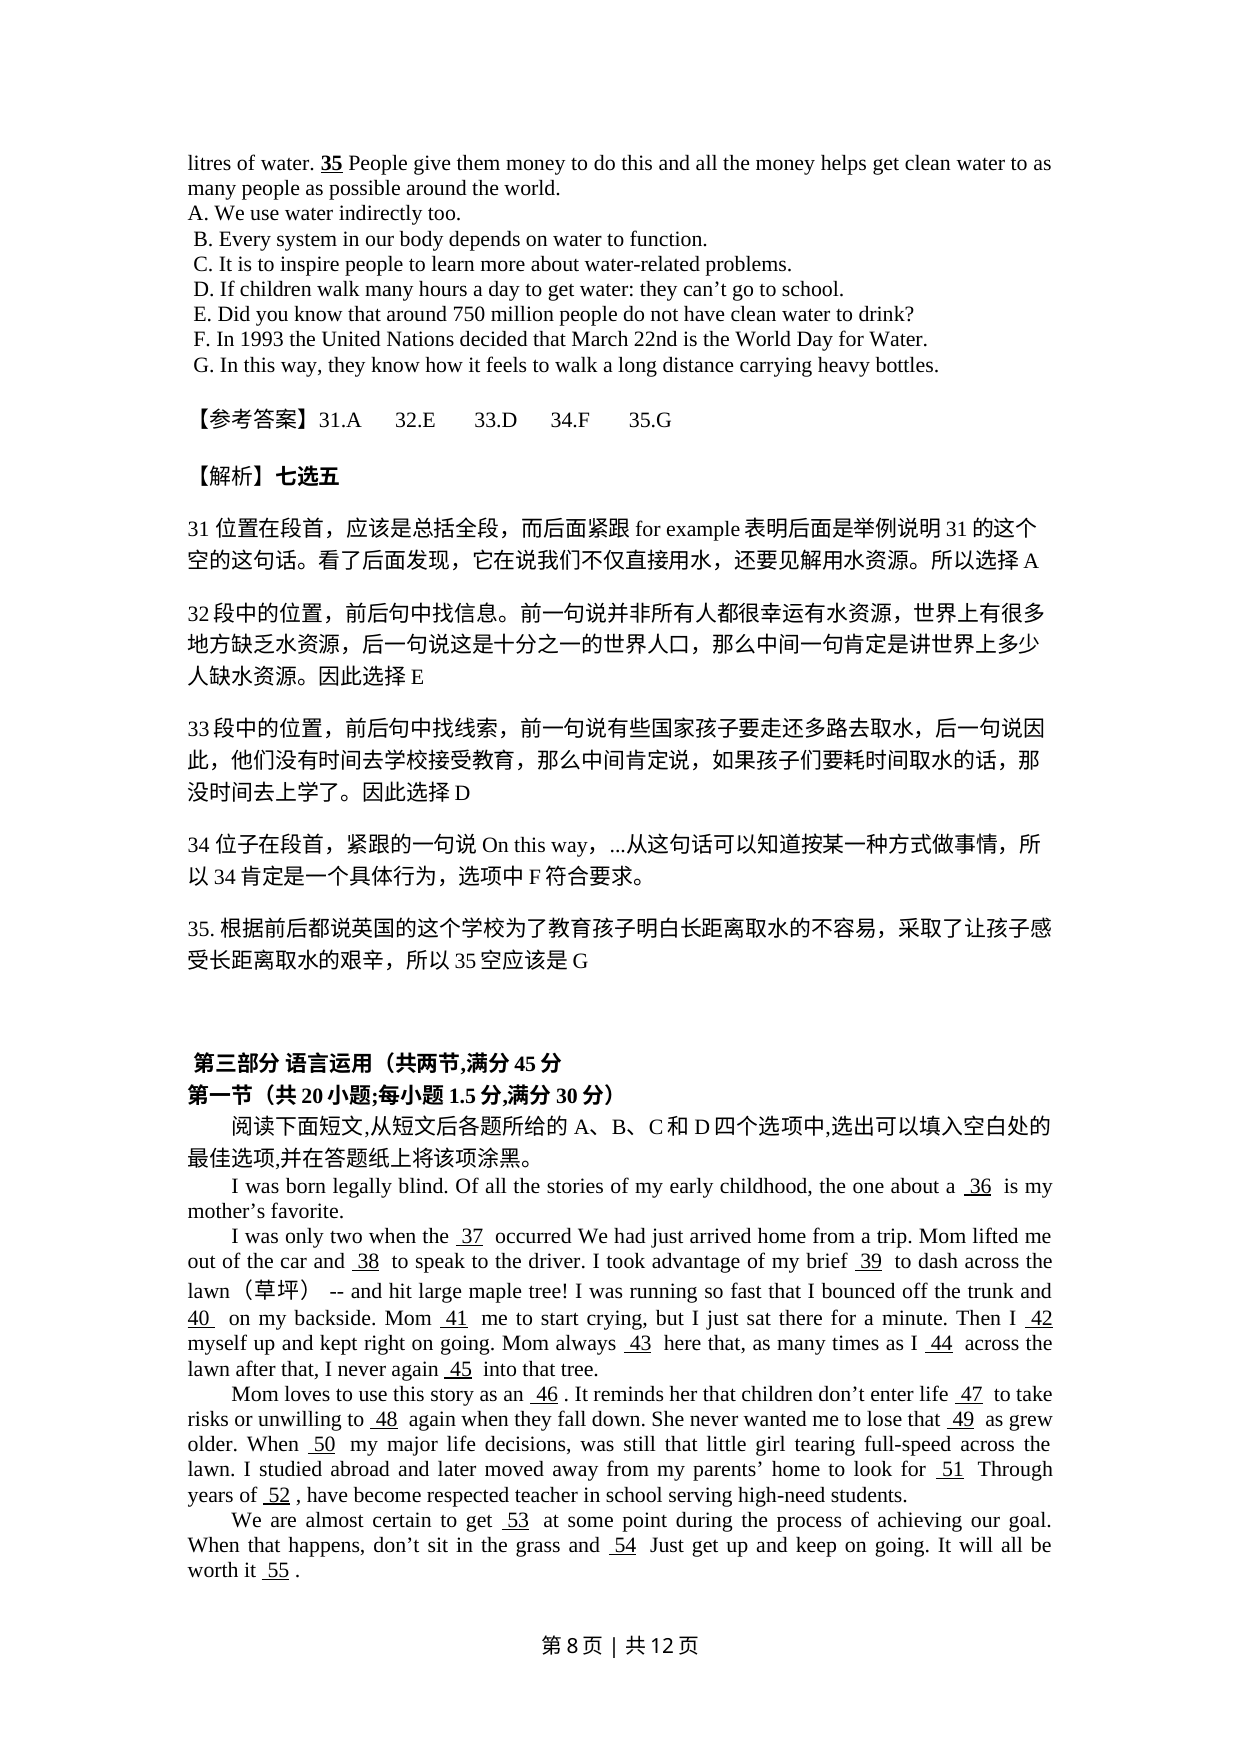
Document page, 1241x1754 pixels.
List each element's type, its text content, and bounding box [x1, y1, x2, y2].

text D. If children walk many hours a day to get water: they can’t go to school. [187, 276, 1053, 301]
text 33段中的位置，前后句中找线索，前一句说有些国家孩子要走还多路去取水，后一句说因此，他们没有时间去学校接受教育，那么中间肯定说，如果孩子们要耗时间取水的话，那没时间去上学了。因此选择D [187, 711, 1053, 806]
text G. In this way, they know how it feels to walk a long distance carrying heavy bottles. [187, 352, 1053, 377]
text 32段中的位置，前后句中找信息。前一句说并非所有人都很幸运有水资源，世界上有很多地方缺乏水资源，后一句说这是十分之一的世界人口，那么中间一句肯定是讲世界上多少人缺水资源。因此选择E [187, 596, 1053, 691]
text I was born legally blind. Of all the stories of my early childhood, the one about a 36 is my mother’s favorite. [187, 1173, 1053, 1223]
list 根据前后都说英国的这个学校为了教育孩子明白长距离取水的不容易，采取了让孩子感受长距离取水的艰辛，所以35空应该是G [187, 911, 1053, 975]
text We are almost certain to get 53 at some point during the process of achieving our goal. When that happens, don’t sit in the grass and 54 Just get up and keep on going. It will all be worth it 55 . [187, 1507, 1053, 1582]
text 第三部分 语言运用（共两节,满分45分 [187, 1046, 1053, 1078]
text 【参考答案】31.A 32.E 33.D 34.F 35.G [187, 402, 1053, 434]
text 31 位置在段首，应该是总括全段，而后面紧跟for example表明后面是举例说明31的这个空的这句话。看了后面发现，它在说我们不仅直接用水，还要见解用水资源。所以选择A [187, 511, 1053, 575]
text C. It is to inspire people to learn more about water-related problems. [187, 251, 1053, 276]
text 【解析】七选五 [187, 459, 1053, 491]
text E. Did you know that around 750 million people do not have clean water to drink? [187, 301, 1053, 326]
text 34 位子在段首，紧跟的一句说On this way，...从这句话可以知道按某一种方式做事情，所以34肯定是一个具体行为，选项中F符合要求。 [187, 827, 1053, 891]
text 第一节（共20小题;每小题1.5分,满分30分） [187, 1078, 1053, 1109]
text Mom loves to use this story as an 46 . It reminds her that children don’t enter life 47 to take risks or unwilling to 48 again when they fall down. She never wanted me to lose that 49 as grew older. When 50 my major life decisions, was still that little girl tearing full-speed across the lawn. I studied abroad and later moved away from my parents’ home to look for 51 Through years of 52 , have become respected teacher in school serving high-need students. [187, 1381, 1053, 1507]
text F. In 1993 the United Nations decided that March 22nd is the World Day for Water. [187, 326, 1053, 352]
text 阅读下面短文,从短文后各题所给的A、B、C和D四个选项中,选出可以填入空白处的最佳选项,并在答题纸上将该项涂黑。 [187, 1109, 1053, 1173]
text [187, 150, 1053, 200]
text I was only two when the 37 occurred We had just arrived home from a trip. Mom lifted me out of the car and 38 to speak to the driver. I took advantage of my brief 39 to dash across the lawn（草坪） -- and hit large maple tree! I was running so fast that I bounced off the trunk and 40 on my backside. Mom 41 me to start crying, but I just sat there for a minute. Then I 42 myself up and kept right on going. Mom always 43 here that, as many times as I 44 across the lawn after that, I never again 45 into that tree. [187, 1223, 1053, 1381]
text A. We use water indirectly too. [187, 200, 1053, 226]
text B. Every system in our body depends on water to function. [187, 226, 1053, 251]
